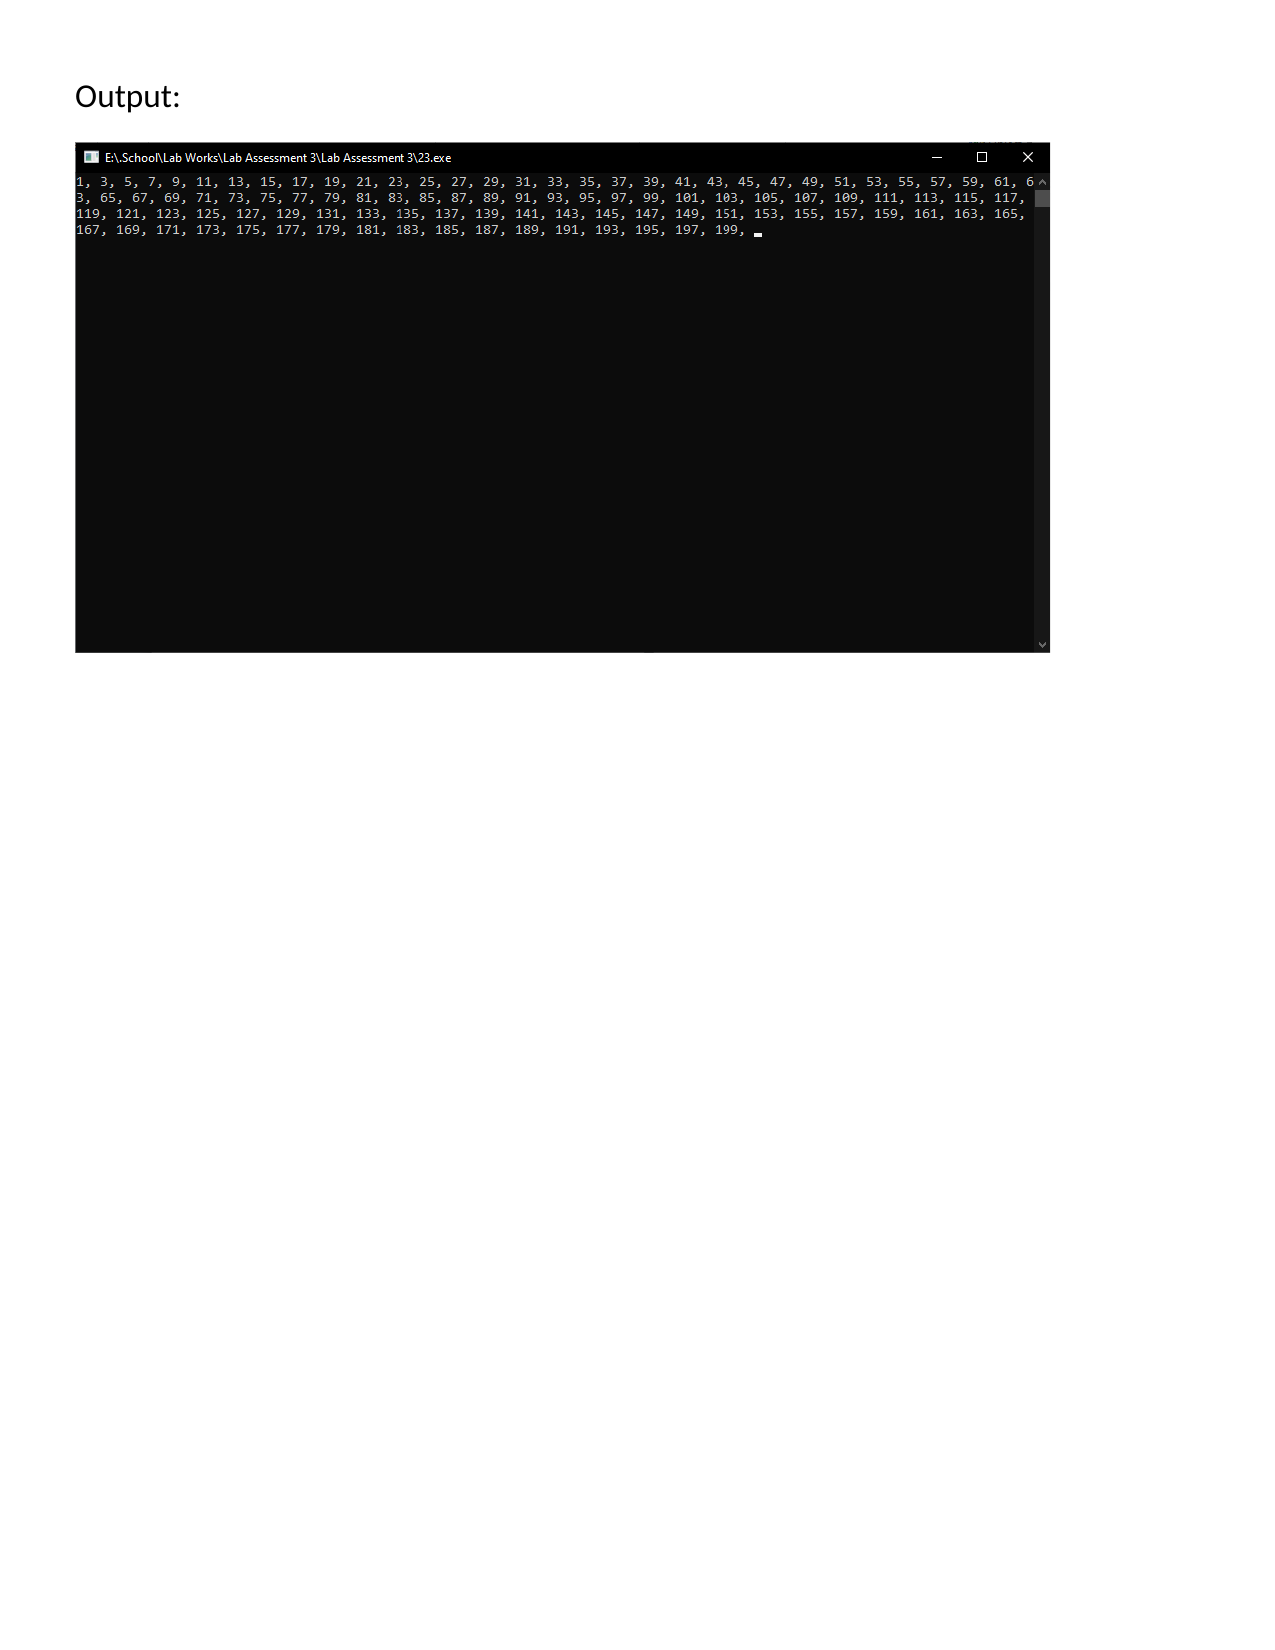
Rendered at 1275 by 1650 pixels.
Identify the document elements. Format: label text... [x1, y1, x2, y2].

picture [75, 142, 1050, 653]
text Output: [75, 75, 1200, 116]
